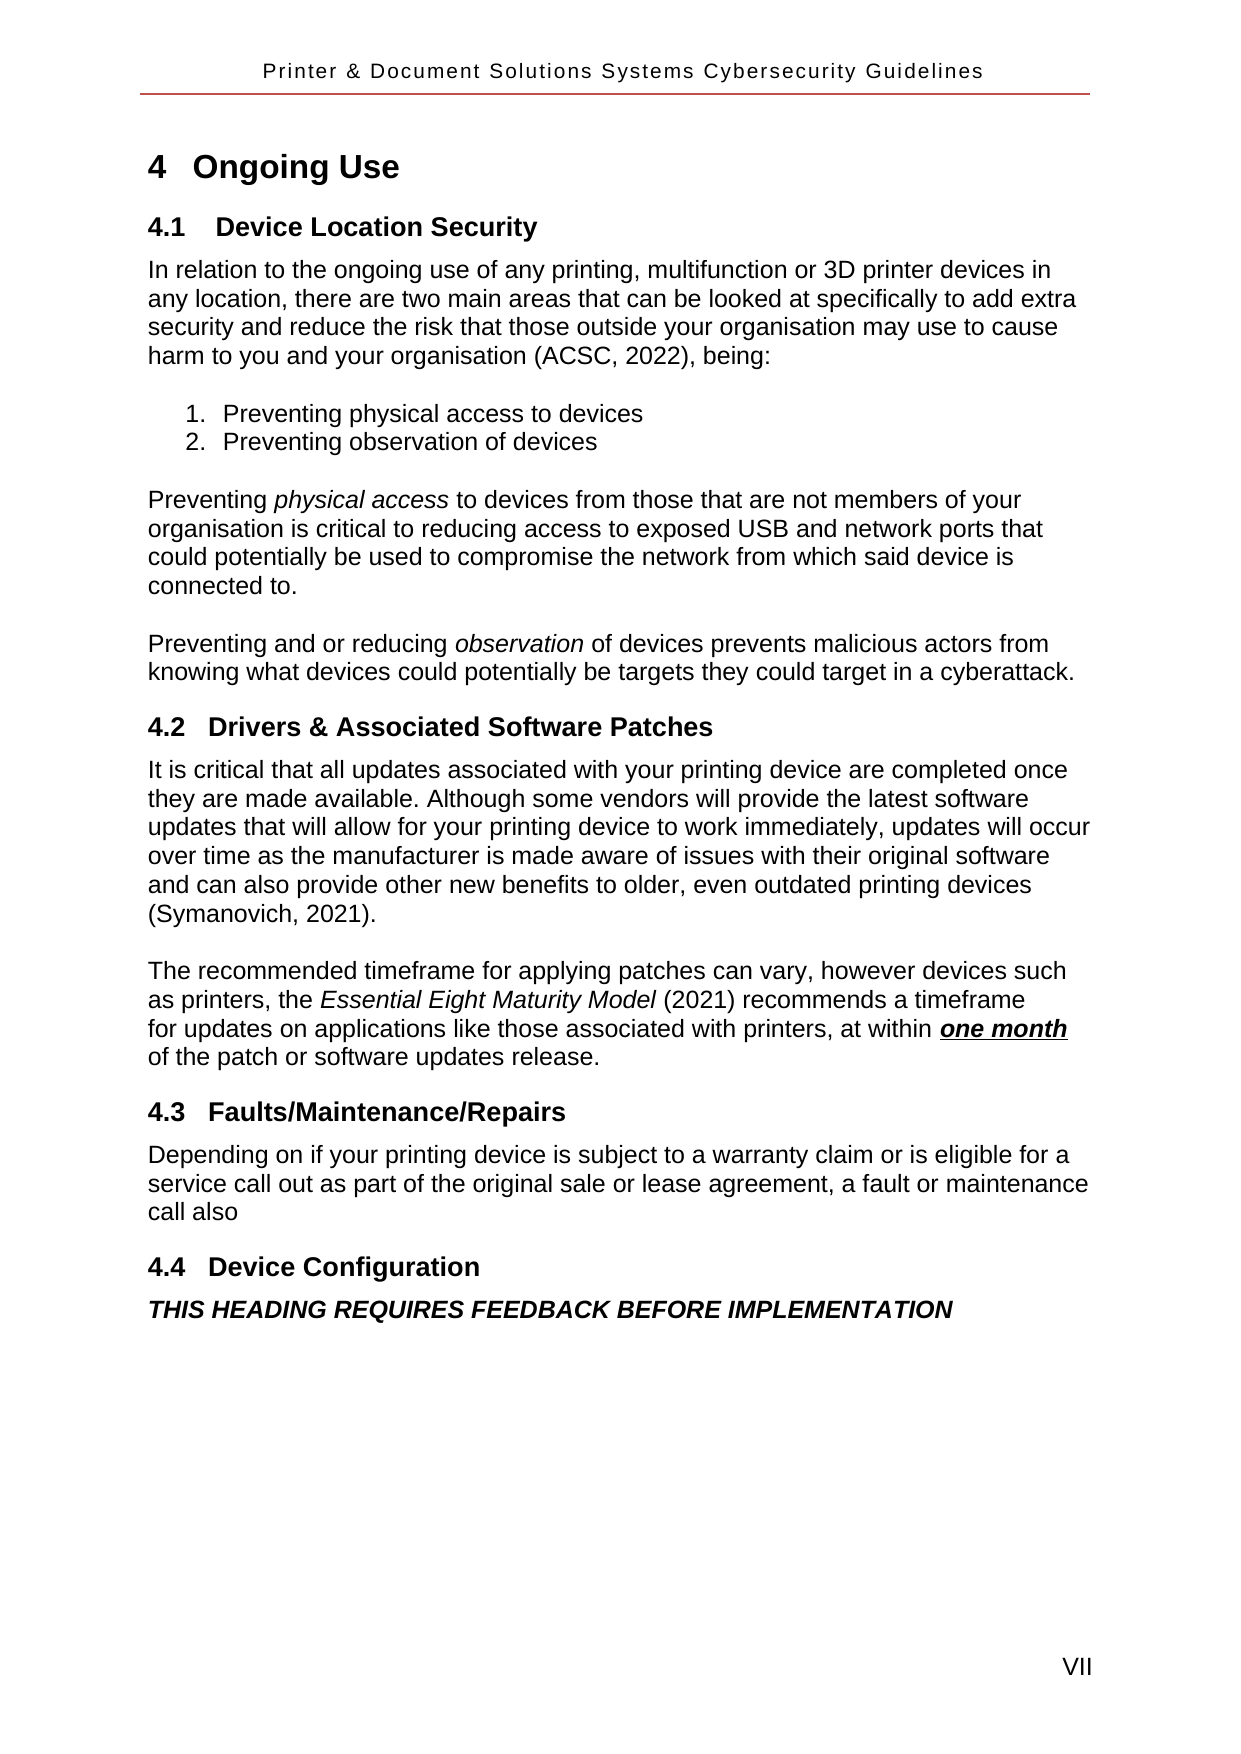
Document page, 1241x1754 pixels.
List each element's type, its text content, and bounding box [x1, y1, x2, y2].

text In relation to the ongoing use of any printing, multifunction or 3D printer devices in any location, there are two main areas that can be looked at specifically to add extra security and reduce the risk that those outside your organisation may use to cause harm to you and your organisation (ACSC, 2022), being: [148, 255, 1093, 370]
list Preventing physical access to devices [185, 398, 1093, 427]
text Preventing physical access to devices from those that are not members of your organisation is critical to reducing access to exposed USB and network ports that could potentially be used to compromise the network from which said device is connected to. [148, 485, 1093, 600]
text for updates on applications like those associated with printers, at within one month of the patch or software updates release. [148, 1013, 1093, 1071]
subtitle Ongoing Use [148, 148, 1093, 186]
text It is critical that all updates associated with your printing device are completed once they are made available. Although some vendors will provide the latest software updates that will allow for your printing device to work immediately, updates will occur over time as the manufacturer is made aware of issues with their original software and can also provide other new benefits to older, even outdated printing devices [148, 755, 1093, 898]
text Preventing and or reducing observation of devices prevents malicious actors from knowing what devices could potentially be targets they could target in a cyberattack. [148, 628, 1093, 686]
text THIS HEADING REQUIRES FEEDBACK BEFORE IMPLEMENTATION [148, 1295, 1093, 1323]
subtitle Device Location Security [148, 211, 1093, 242]
list Preventing observation of devices [185, 427, 1093, 456]
text (Symanovich, 2021). [148, 898, 1093, 927]
text The recommended timeframe for applying patches can vary, however devices such as printers, the Essential Eight Maturity Model (2021) recommends a timeframe [148, 956, 1093, 1013]
text Depending on if your printing device is subject to a warranty claim or is eligible for a service call out as part of the original sale or lease agreement, a fault or maintenance call also [148, 1140, 1093, 1226]
subtitle Drivers & Associated Software Patches [148, 711, 1093, 742]
subtitle Faults/Maintenance/Repairs [148, 1096, 1093, 1127]
subtitle Device Configuration [148, 1251, 1093, 1282]
